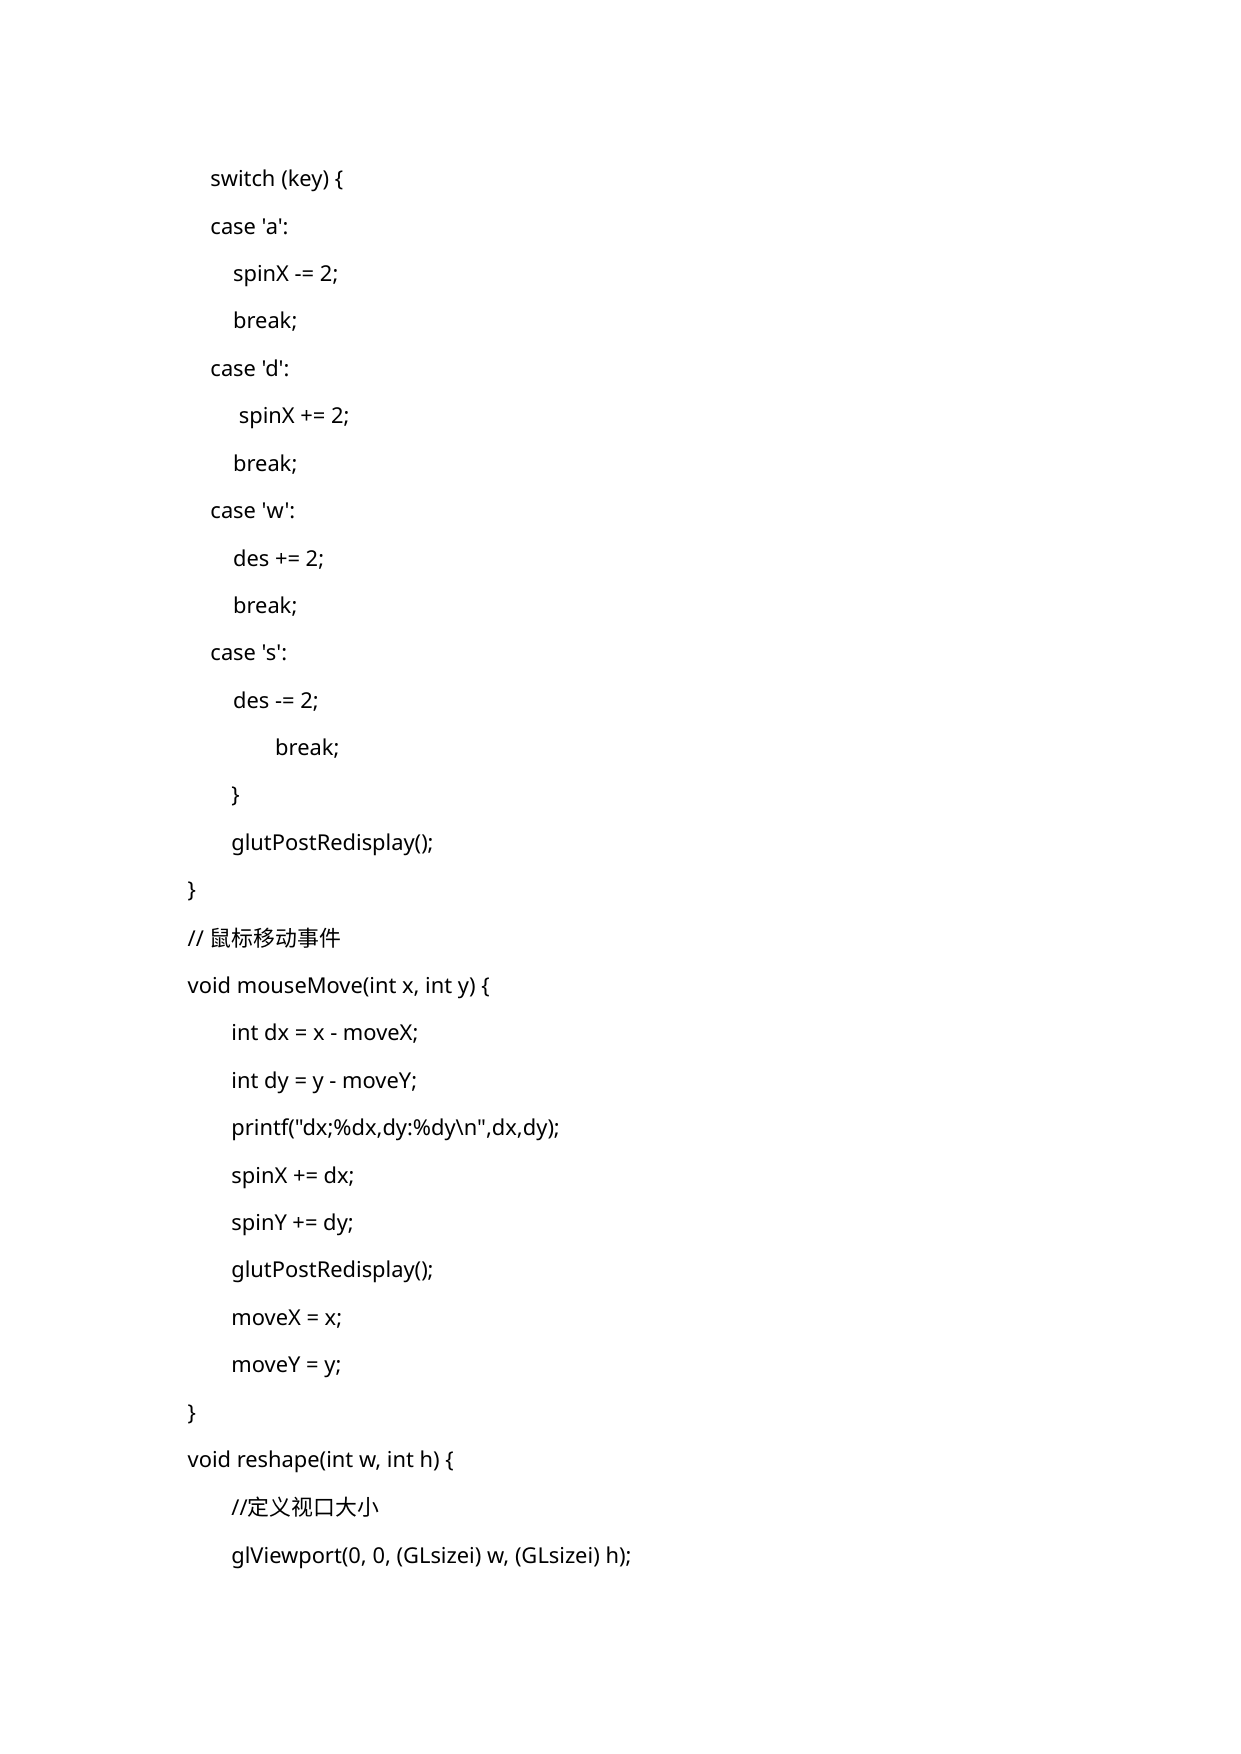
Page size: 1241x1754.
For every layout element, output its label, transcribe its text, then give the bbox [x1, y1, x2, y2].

text // 鼠标移动事件 [187, 920, 1053, 953]
text glutPostRedisplay(); [187, 826, 1053, 858]
text glViewport(0, 0, (GLsizei) w, (GLsizei) h); [187, 1538, 1053, 1571]
text case 'd': [187, 352, 1053, 384]
text printf("dx;%dx,dy:%dy\n",dx,dy); [187, 1111, 1053, 1143]
text case 'w': [187, 494, 1053, 526]
text glutPostRedisplay(); [187, 1253, 1053, 1286]
text moveX = x; [187, 1300, 1053, 1333]
text } [187, 1395, 1053, 1428]
text des -= 2; [187, 683, 1053, 716]
text break; [187, 588, 1053, 621]
text } [187, 873, 1053, 905]
text spinX += dx; [187, 1158, 1053, 1191]
text moveY = y; [187, 1348, 1053, 1380]
text spinX -= 2; [187, 257, 1053, 289]
text } [187, 778, 1053, 811]
text void reshape(int w, int h) { [187, 1443, 1053, 1475]
text spinX += 2; [187, 399, 1053, 431]
text int dy = y - moveY; [187, 1063, 1053, 1096]
text void mouseMove(int x, int y) { [187, 969, 1053, 1001]
text break; [187, 446, 1053, 479]
text case 'a': [187, 209, 1053, 242]
text case 's': [187, 636, 1053, 668]
text spinY += dy; [187, 1206, 1053, 1238]
text switch (key) { [187, 162, 1053, 194]
text //定义视口大小 [187, 1490, 1053, 1522]
text des += 2; [187, 541, 1053, 574]
text break; [187, 304, 1053, 337]
text int dx = x - moveX; [187, 1016, 1053, 1048]
text break; [187, 731, 1053, 763]
